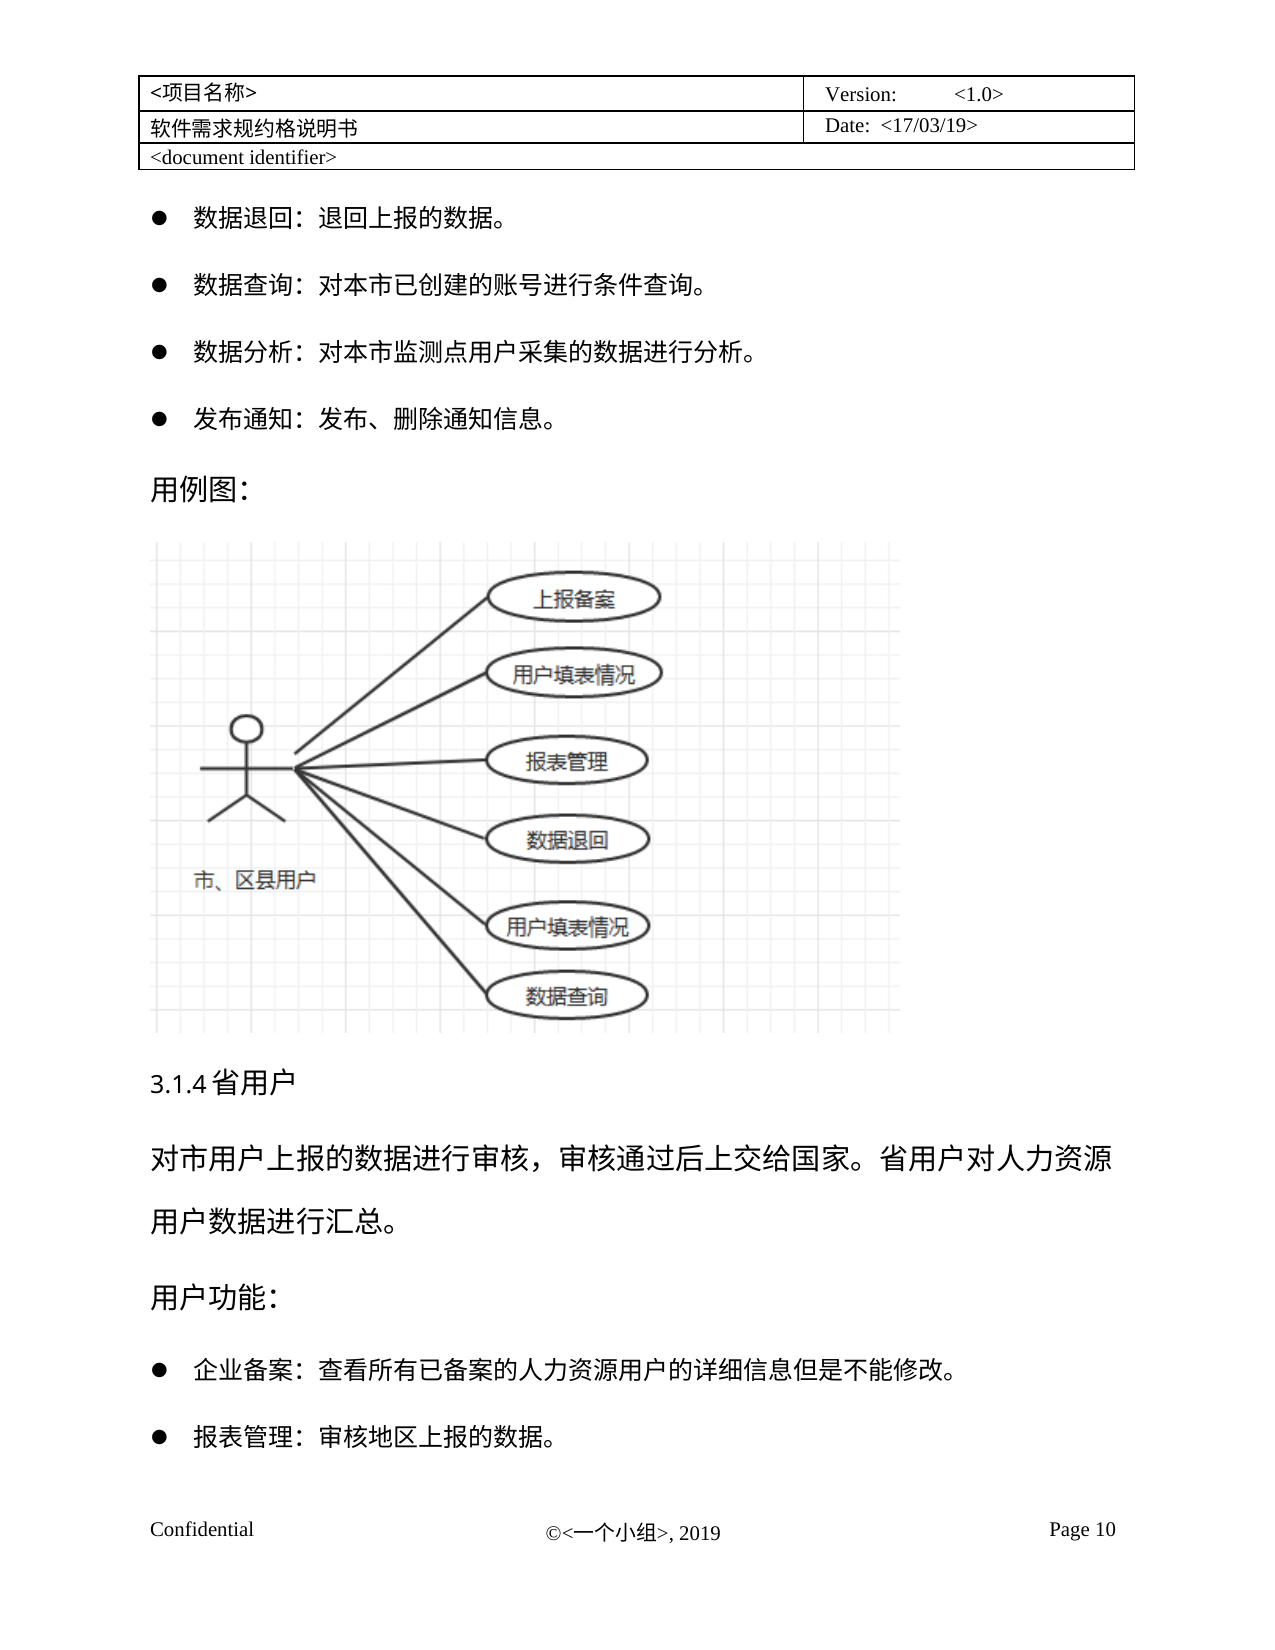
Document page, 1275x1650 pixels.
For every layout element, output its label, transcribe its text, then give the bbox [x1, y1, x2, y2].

list 数据退回：退回上报的数据。 [150, 199, 1125, 235]
list 3.1.4省用户 [150, 1059, 1125, 1102]
list 数据分析：对本市监测点用户采集的数据进行分析。 [150, 332, 1125, 369]
list 发布通知：发布、删除通知信息。 [150, 399, 1125, 436]
list 用例图： [150, 466, 1125, 508]
list 用户功能： [150, 1274, 1125, 1317]
list 报表管理：审核地区上报的数据。 [150, 1417, 1125, 1454]
list 数据查询：对本市已创建的账号进行条件查询。 [150, 266, 1125, 302]
list 对市用户上报的数据进行审核，审核通过后上交给国家。省用户对人力资源用户数据进行汇总。 [150, 1135, 1125, 1241]
list 企业备案：查看所有已备案的人力资源用户的详细信息但是不能修改。 [150, 1351, 1125, 1387]
picture [150, 542, 901, 1033]
